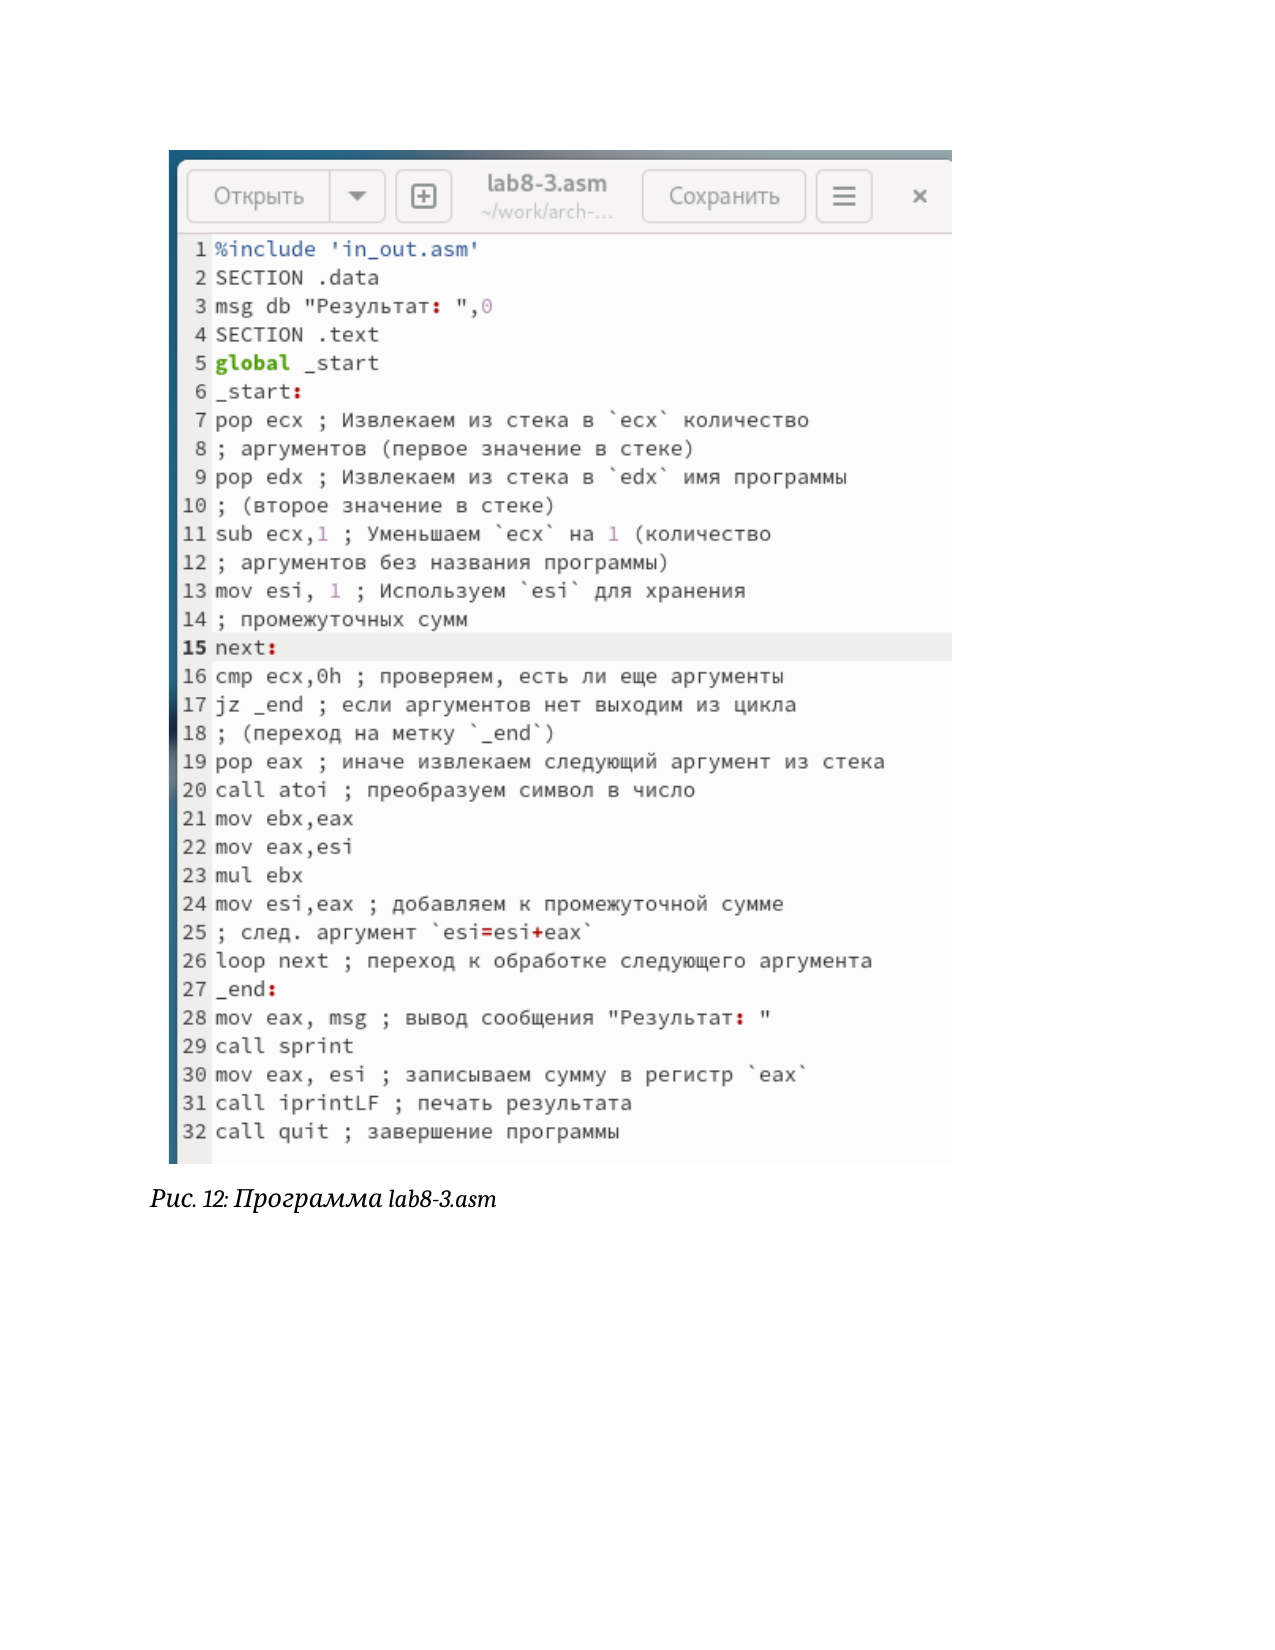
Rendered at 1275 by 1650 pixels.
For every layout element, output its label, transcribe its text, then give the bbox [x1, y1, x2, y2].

text Рис. 12: Программа lab8-3.asm [150, 1184, 1125, 1213]
picture [168, 150, 952, 1164]
